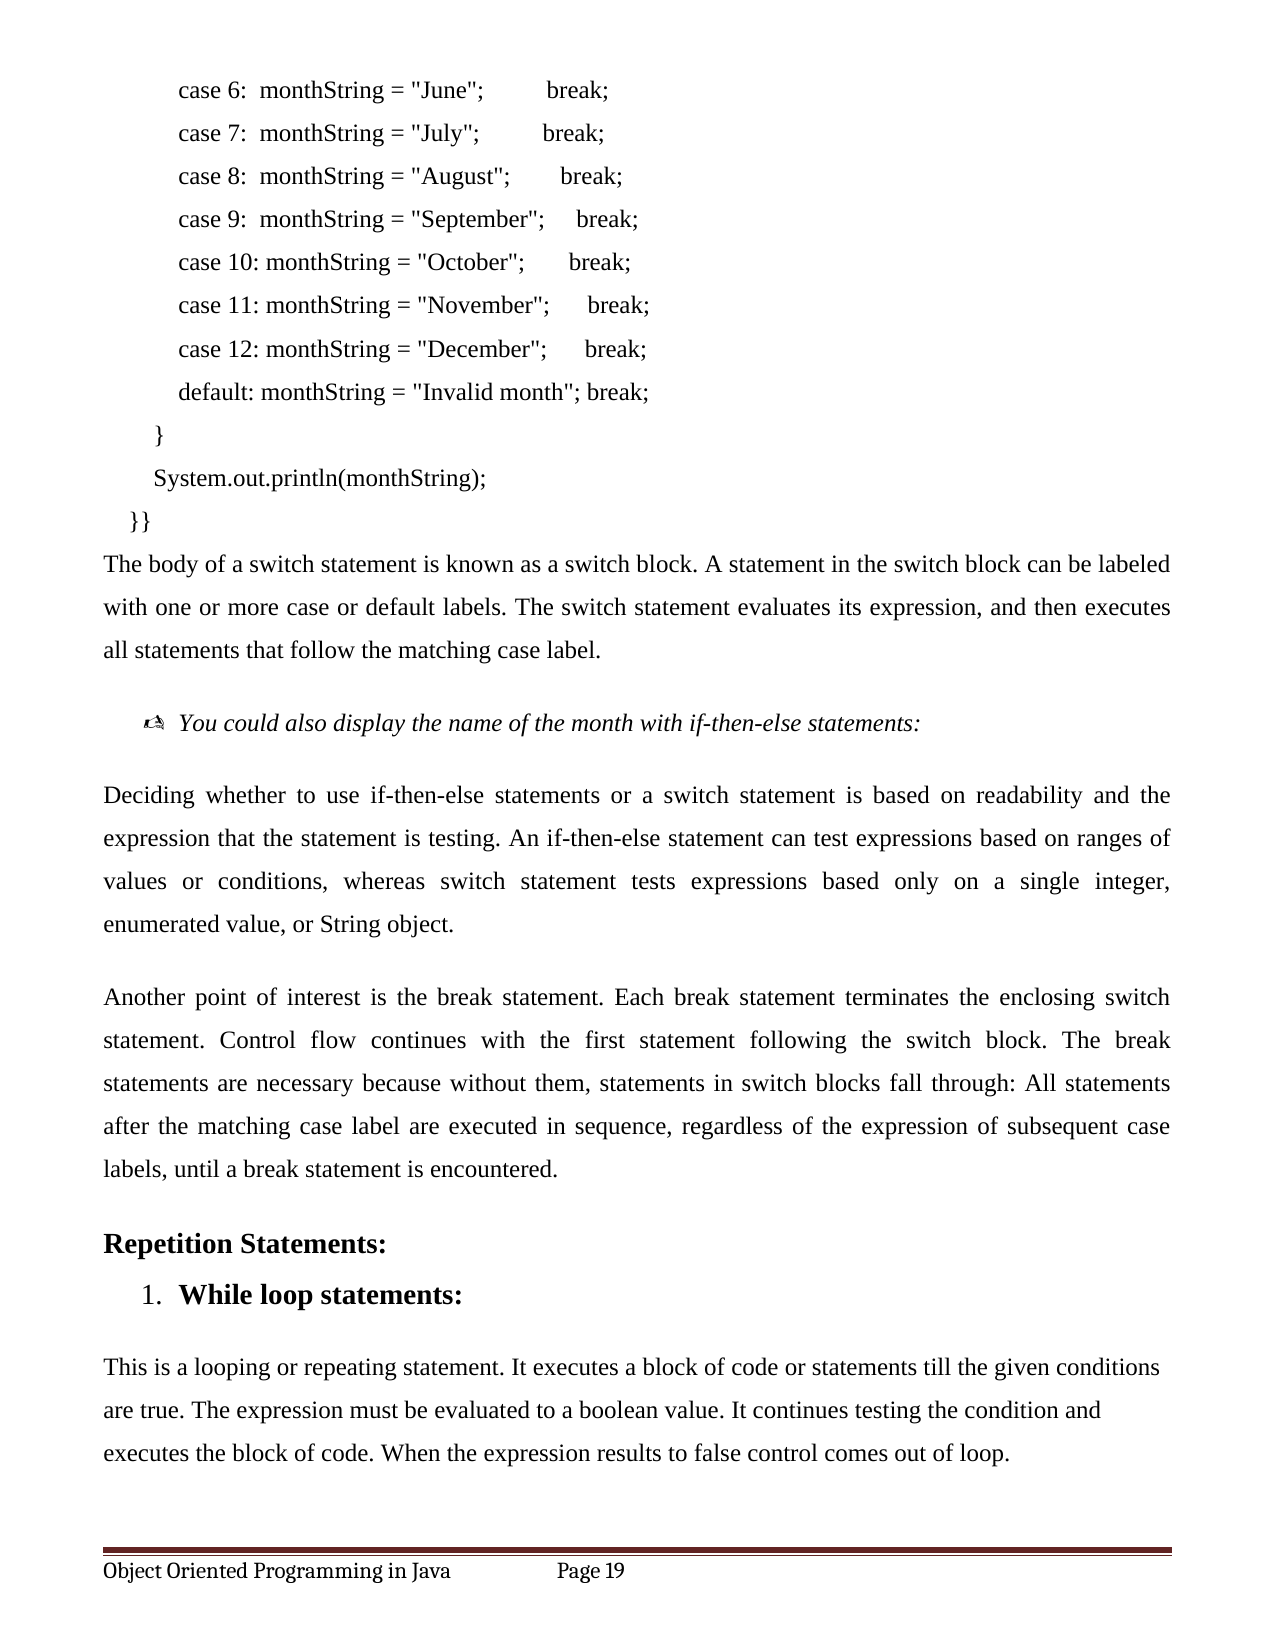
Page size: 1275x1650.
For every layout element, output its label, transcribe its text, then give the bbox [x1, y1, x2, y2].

text Deciding whether to use if-then-else statements or a switch statement is based on readability and the expression that the statement is testing. An if-then-else statement can test expressions based on ranges of values or conditions, whereas switch statement tests expressions based only on a single integer, enumerated value, or String object. [103, 780, 1172, 938]
text case 11: monthString = "November"; break; [103, 291, 1172, 319]
list You could also display the name of the month with if-then-else statements: [141, 708, 1172, 737]
text Repetition Statements: [103, 1227, 675, 1260]
list While loop statements: [141, 1277, 1172, 1311]
text case 12: monthString = "December"; break; [103, 334, 1172, 362]
text case 10: monthString = "October"; break; [103, 247, 1172, 276]
text default: monthString = "Invalid month"; break; [103, 377, 1172, 406]
text }} [103, 506, 1172, 535]
text case 6: monthString = "June"; break; [103, 75, 1172, 104]
text case 7: monthString = "July"; break; [103, 118, 1172, 147]
text case 9: monthString = "September"; break; [103, 204, 1172, 233]
text The body of a switch statement is known as a switch block. A statement in the switch block can be labeled with one or more case or default labels. The switch statement evaluates its expression, and then executes all statements that follow the matching case label. [103, 549, 1172, 664]
text case 8: monthString = "August"; break; [103, 161, 1172, 190]
text Another point of interest is the break statement. Each break statement terminates the enclosing switch statement. Control flow continues with the first statement following the switch block. The break statements are necessary because without them, statements in switch blocks fall through: All statements after the matching case label are executed in sequence, regardless of the expression of subsequent case labels, until a break statement is encountered. [103, 982, 1172, 1183]
text System.out.println(monthString); [103, 463, 1172, 492]
text This is a looping or repeating statement. It executes a block of code or statements till the given conditions are true. The expression must be evaluated to a boolean value. It continues testing the condition and executes the block of code. When the expression results to false control comes out of loop. [103, 1352, 1172, 1467]
text } [103, 420, 1172, 449]
